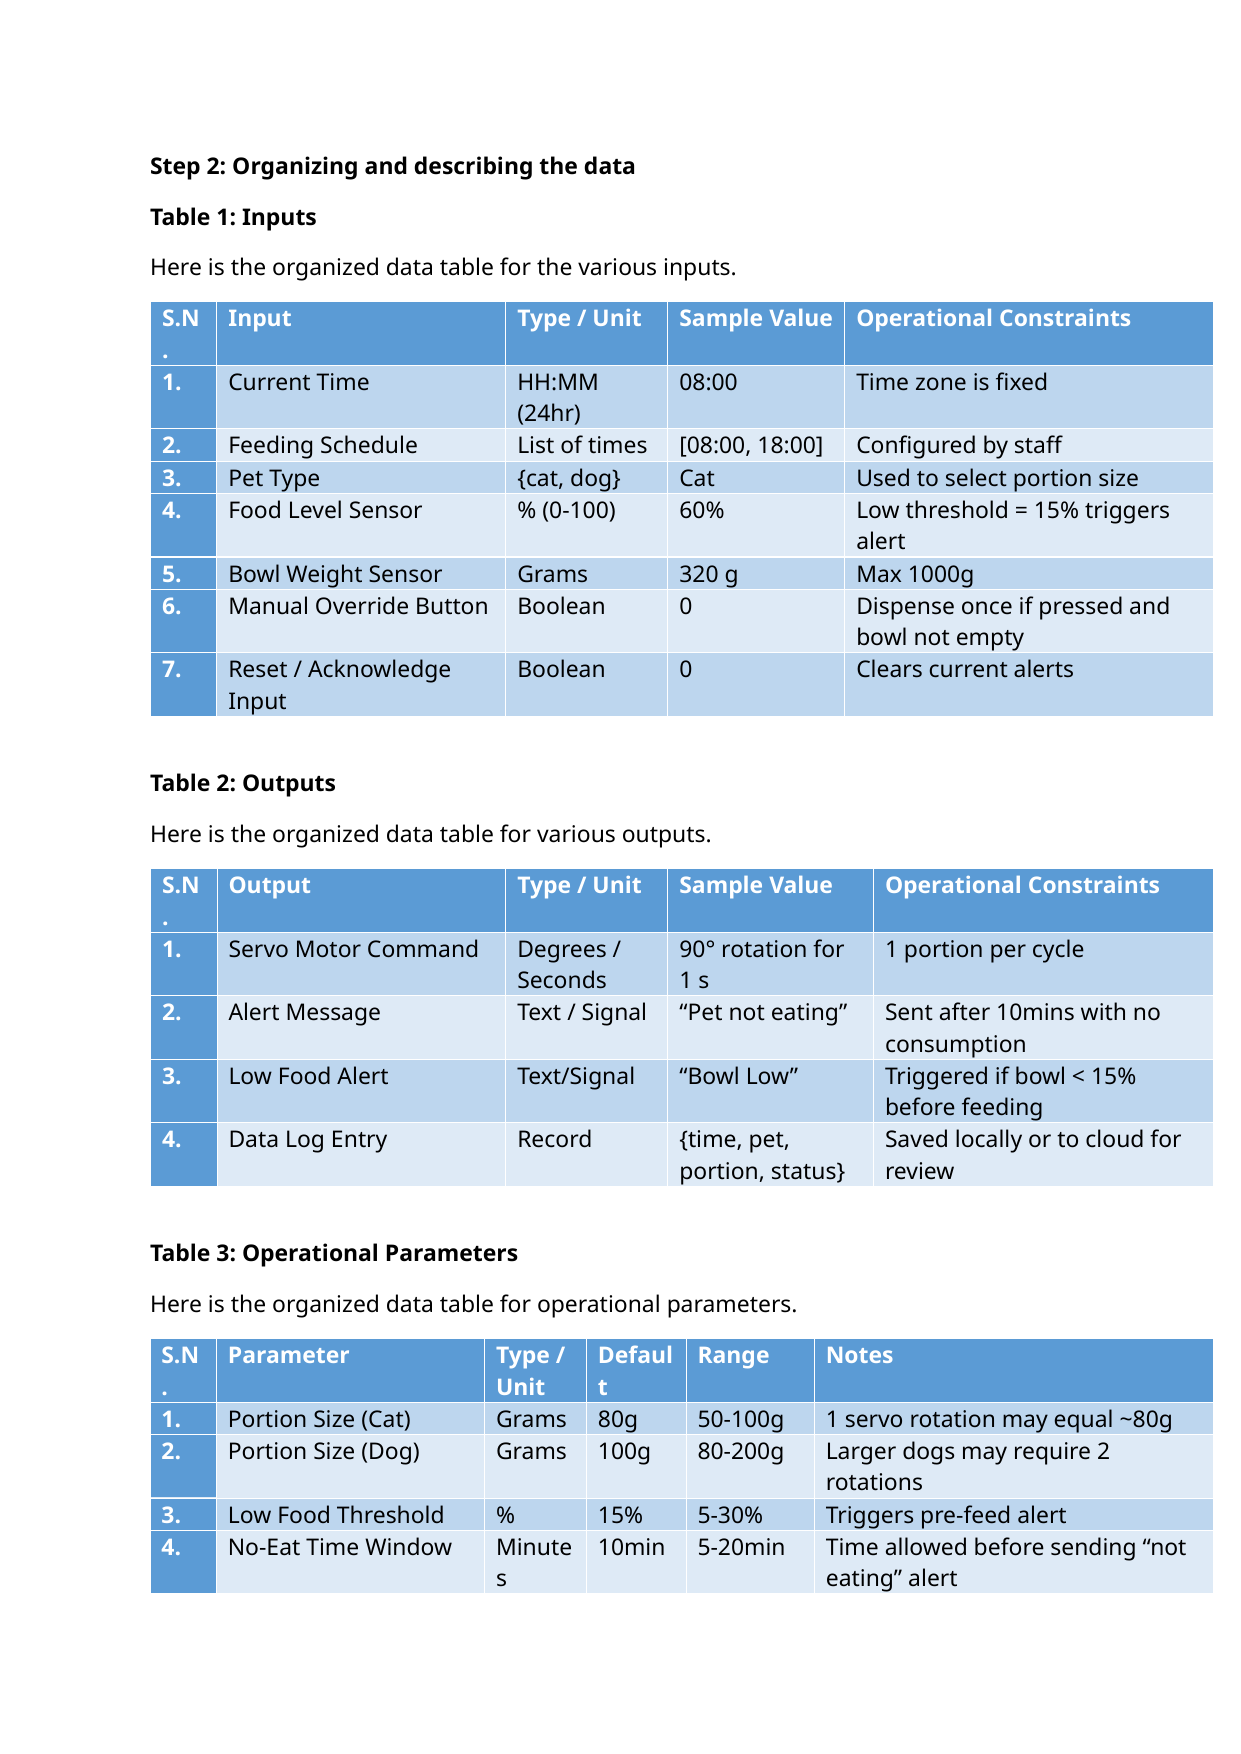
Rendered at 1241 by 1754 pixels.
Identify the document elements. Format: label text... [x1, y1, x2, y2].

table_header Notes [815, 1339, 1213, 1402]
table_cell Low Food Threshold [217, 1499, 484, 1530]
table_cell Boolean [506, 590, 667, 652]
table_cell {time, pet, portion, status} [668, 1123, 873, 1186]
table_cell Time allowed before sending “not eating” alert [815, 1531, 1213, 1593]
table_cell 4. [151, 1531, 216, 1593]
table_cell 10min [587, 1531, 686, 1593]
table_cell 1 portion per cycle [874, 933, 1213, 995]
table_cell Bowl Weight Sensor [217, 558, 505, 589]
table_cell 7. [151, 653, 216, 716]
table_cell Low threshold = 15% triggers alert [845, 494, 1213, 556]
table_cell List of times [506, 429, 667, 461]
table_cell 100g [587, 1435, 686, 1497]
table_cell {cat, dog} [506, 462, 667, 493]
table_cell 2. [151, 429, 216, 461]
table_cell Current Time [217, 366, 505, 428]
table_cell Clears current alerts [845, 653, 1213, 716]
table_cell 0 [668, 590, 844, 652]
table_cell Low Food Alert [218, 1060, 505, 1122]
table_cell 6. [151, 590, 216, 652]
table_cell 08:00 [668, 366, 844, 428]
text Here is the organized data table for various outputs. [150, 818, 1090, 849]
table_cell 3. [151, 1060, 217, 1122]
table_cell Feeding Schedule [217, 429, 505, 461]
table_cell Alert Message [218, 996, 505, 1059]
table_cell No-Eat Time Window [217, 1531, 484, 1593]
table_cell Triggers pre-feed alert [815, 1499, 1213, 1530]
table_cell Degrees / Seconds [506, 933, 667, 995]
text Table 1: Inputs [150, 200, 1090, 232]
table_cell Time zone is fixed [845, 366, 1213, 428]
table_cell [08:00, 18:00] [668, 429, 844, 461]
table_cell 60% [668, 494, 844, 556]
table_cell 4. [151, 494, 216, 556]
table_cell 1 servo rotation may equal ~80g [815, 1403, 1213, 1434]
table_cell Configured by staff [845, 429, 1213, 461]
table_cell 1. [151, 366, 216, 428]
table_cell Larger dogs may require 2 rotations [815, 1435, 1213, 1497]
table_cell Max 1000g [845, 558, 1213, 589]
table_cell Text/Signal [506, 1060, 667, 1122]
table_header Type / Unit [506, 869, 667, 932]
table_header Type / Unit [485, 1339, 586, 1402]
table_header Operational Constraints [874, 869, 1213, 932]
table_cell “Bowl Low” [668, 1060, 873, 1122]
table_cell 50-100g [687, 1403, 814, 1434]
table_cell 15% [587, 1499, 686, 1530]
table_header Range [687, 1339, 814, 1402]
text Step 2: Organizing and describing the data [150, 150, 1090, 181]
table_cell 80g [587, 1403, 686, 1434]
table_cell Reset / Acknowledge Input [217, 653, 505, 716]
table_cell Used to select portion size [845, 462, 1213, 493]
table_cell 5. [151, 558, 216, 589]
table_cell Pet Type [217, 462, 505, 493]
table_cell Grams [485, 1403, 586, 1434]
table_header Input [217, 302, 505, 365]
table_cell Servo Motor Command [218, 933, 505, 995]
table_cell 4. [151, 1123, 217, 1186]
text Here is the organized data table for the various inputs. [150, 251, 1090, 282]
table_cell Cat [668, 462, 844, 493]
table_cell % [485, 1499, 586, 1530]
table_cell 90° rotation for 1 s [668, 933, 873, 995]
table_header Operational Constraints [845, 302, 1213, 365]
table_header Type / Unit [506, 302, 667, 365]
table_cell 5-30% [687, 1499, 814, 1530]
table_header Sample Value [668, 302, 844, 365]
table_cell 2. [151, 1435, 216, 1497]
table_header Parameter [217, 1339, 484, 1402]
table_cell Text / Signal [506, 996, 667, 1059]
table_cell Portion Size (Cat) [217, 1403, 484, 1434]
table_cell 1. [151, 933, 217, 995]
table_cell Food Level Sensor [217, 494, 505, 556]
table_cell Triggered if bowl < 15% before feeding [874, 1060, 1213, 1122]
table_header Sample Value [668, 869, 873, 932]
table_header Default [587, 1339, 686, 1402]
table_cell Saved locally or to cloud for review [874, 1123, 1213, 1186]
table_header S.N. [151, 302, 216, 365]
table_cell Manual Override Button [217, 590, 505, 652]
table_cell Dispense once if pressed and bowl not empty [845, 590, 1213, 652]
table_cell Data Log Entry [218, 1123, 505, 1186]
table_cell 2. [151, 996, 217, 1059]
table_cell 1. [151, 1403, 216, 1434]
table_cell 0 [668, 653, 844, 716]
text Table 3: Operational Parameters [150, 1237, 1090, 1268]
table_cell % (0-100) [506, 494, 667, 556]
text Table 2: Outputs [150, 767, 1090, 798]
table_cell Portion Size (Dog) [217, 1435, 484, 1497]
table_cell Sent after 10mins with no consumption [874, 996, 1213, 1059]
table_cell Grams [485, 1435, 586, 1497]
text Here is the organized data table for operational parameters. [150, 1288, 1090, 1319]
table_cell Grams [506, 558, 667, 589]
table_cell 3. [151, 1499, 216, 1530]
table_cell Record [506, 1123, 667, 1186]
table_header S.N. [151, 869, 217, 932]
table_cell 320 g [668, 558, 844, 589]
table_cell 5-20min [687, 1531, 814, 1593]
table_cell HH:MM (24hr) [506, 366, 667, 428]
table_header S.N. [151, 1339, 216, 1402]
table_cell 80-200g [687, 1435, 814, 1497]
table_cell Minutes [485, 1531, 586, 1593]
table_cell 3. [151, 462, 216, 493]
table_cell “Pet not eating” [668, 996, 873, 1059]
table_cell Boolean [506, 653, 667, 716]
table_header Output [218, 869, 505, 932]
